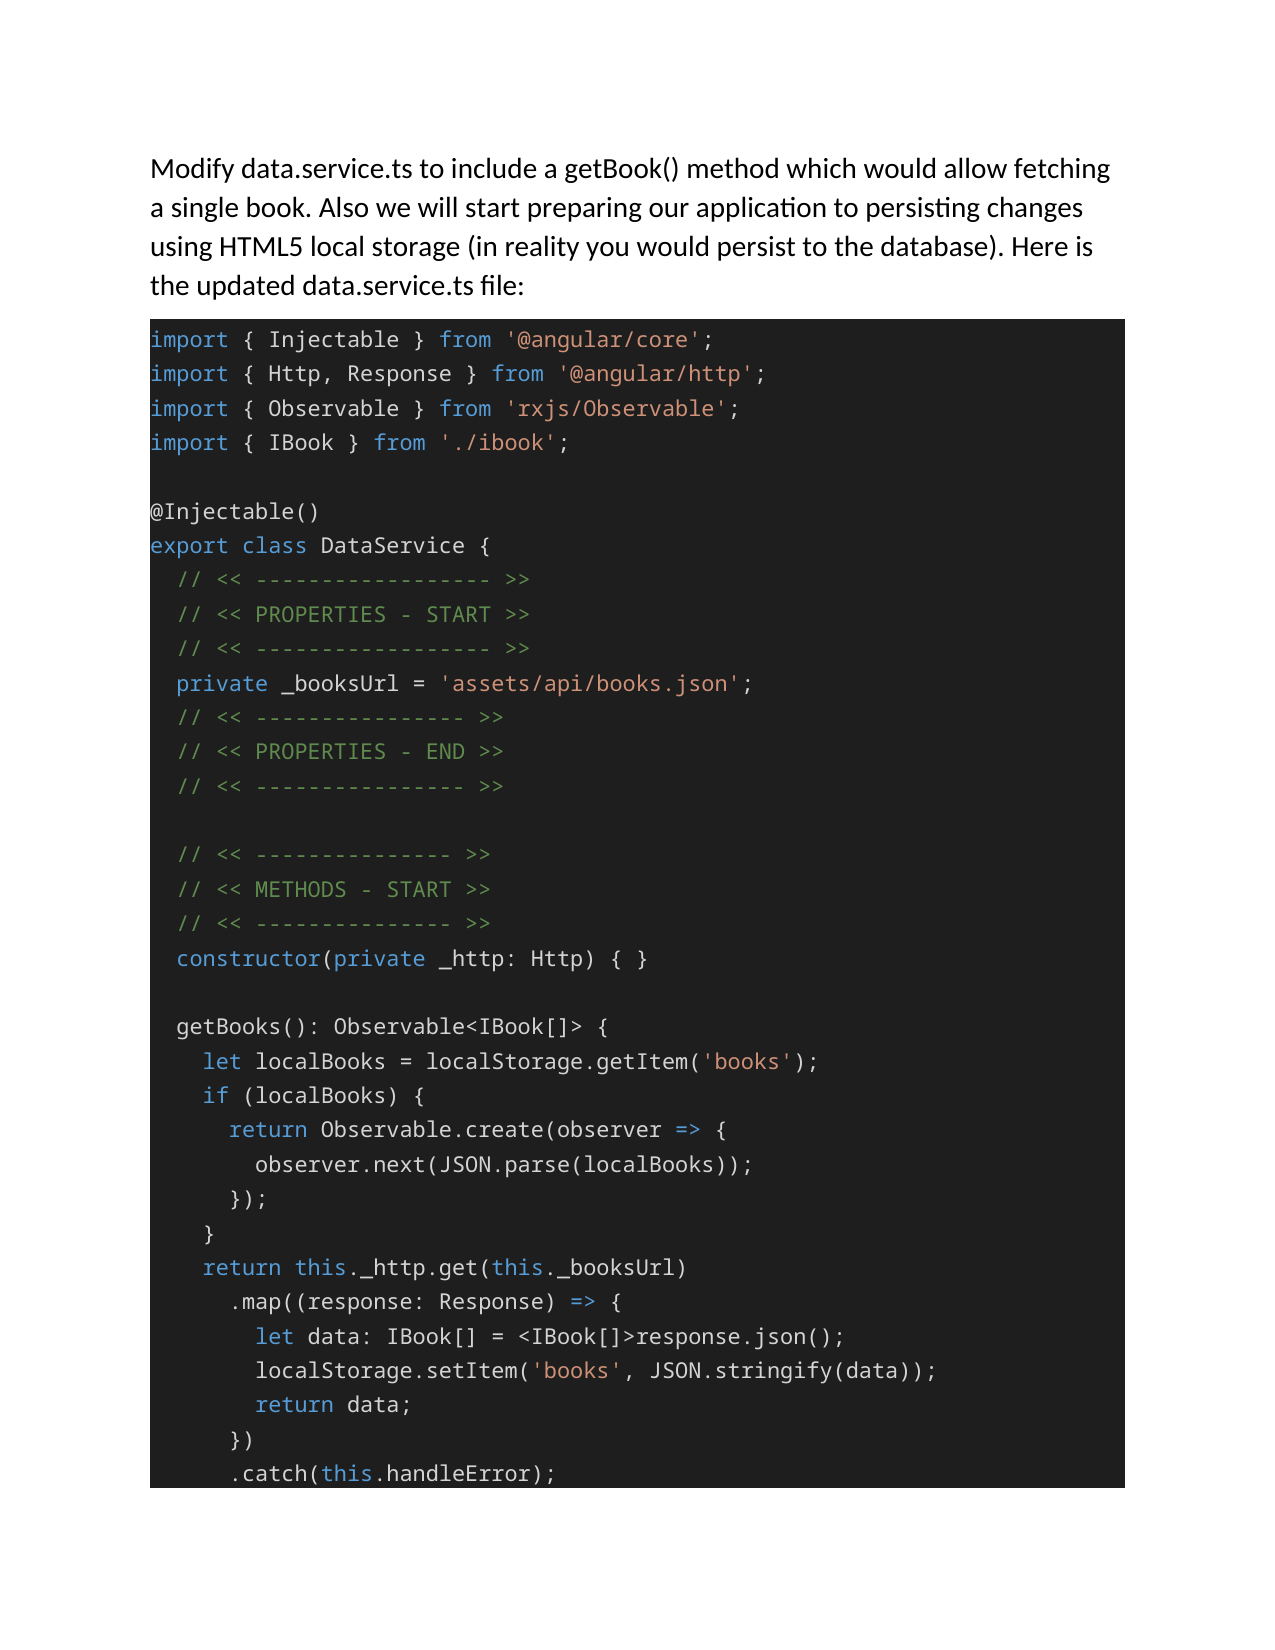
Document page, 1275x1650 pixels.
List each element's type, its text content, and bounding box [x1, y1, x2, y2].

text } [150, 1213, 1125, 1247]
text getBooks(): Observable<IBook[]> { [150, 1007, 1125, 1041]
text let data: IBook[] = <IBook[]>response.json(); [150, 1316, 1125, 1350]
text .map((response: Response) => { [150, 1282, 1125, 1316]
text constructor(private _http: Http) { } [150, 938, 1125, 972]
text }) [150, 1419, 1125, 1453]
text // << ------------------ >> [150, 628, 1125, 663]
text // << ---------------- >> [150, 766, 1125, 800]
text // << PROPERTIES - START >> [150, 594, 1125, 628]
text import { Observable } from 'rxjs/Observable'; [150, 388, 1125, 422]
text export class DataService { [150, 525, 1125, 560]
text // << --------------- >> [150, 903, 1125, 938]
text return data; [150, 1385, 1125, 1419]
text // << PROPERTIES - END >> [150, 732, 1125, 766]
text localStorage.setItem('books', JSON.stringify(data)); [150, 1350, 1125, 1385]
text // << ---------------- >> [150, 697, 1125, 732]
text return this._http.get(this._booksUrl) [150, 1247, 1125, 1282]
text private _booksUrl = 'assets/api/books.json'; [150, 663, 1125, 697]
text Modify data.service.ts to include a getBook() method which would allow fetching a single book. Also we will start preparing our application to persisting changes using HTML5 local storage (in reality you would persist to the database). Here is the updated data.service.ts file: [150, 150, 1125, 303]
text import { Http, Response } from '@angular/http'; [150, 353, 1125, 388]
text // << METHODS - START >> [150, 869, 1125, 903]
text return Observable.create(observer => { [150, 1110, 1125, 1144]
text // << ------------------ >> [150, 560, 1125, 594]
text if (localBooks) { [150, 1075, 1125, 1110]
text // << --------------- >> [150, 835, 1125, 869]
text import { Injectable } from '@angular/core'; [150, 319, 1125, 353]
text let localBooks = localStorage.getItem('books'); [150, 1041, 1125, 1075]
text import { IBook } from './ibook'; [150, 422, 1125, 457]
text .catch(this.handleError); [150, 1453, 1125, 1488]
text @Injectable() [150, 491, 1125, 525]
text }); [150, 1178, 1125, 1213]
text observer.next(JSON.parse(localBooks)); [150, 1144, 1125, 1178]
